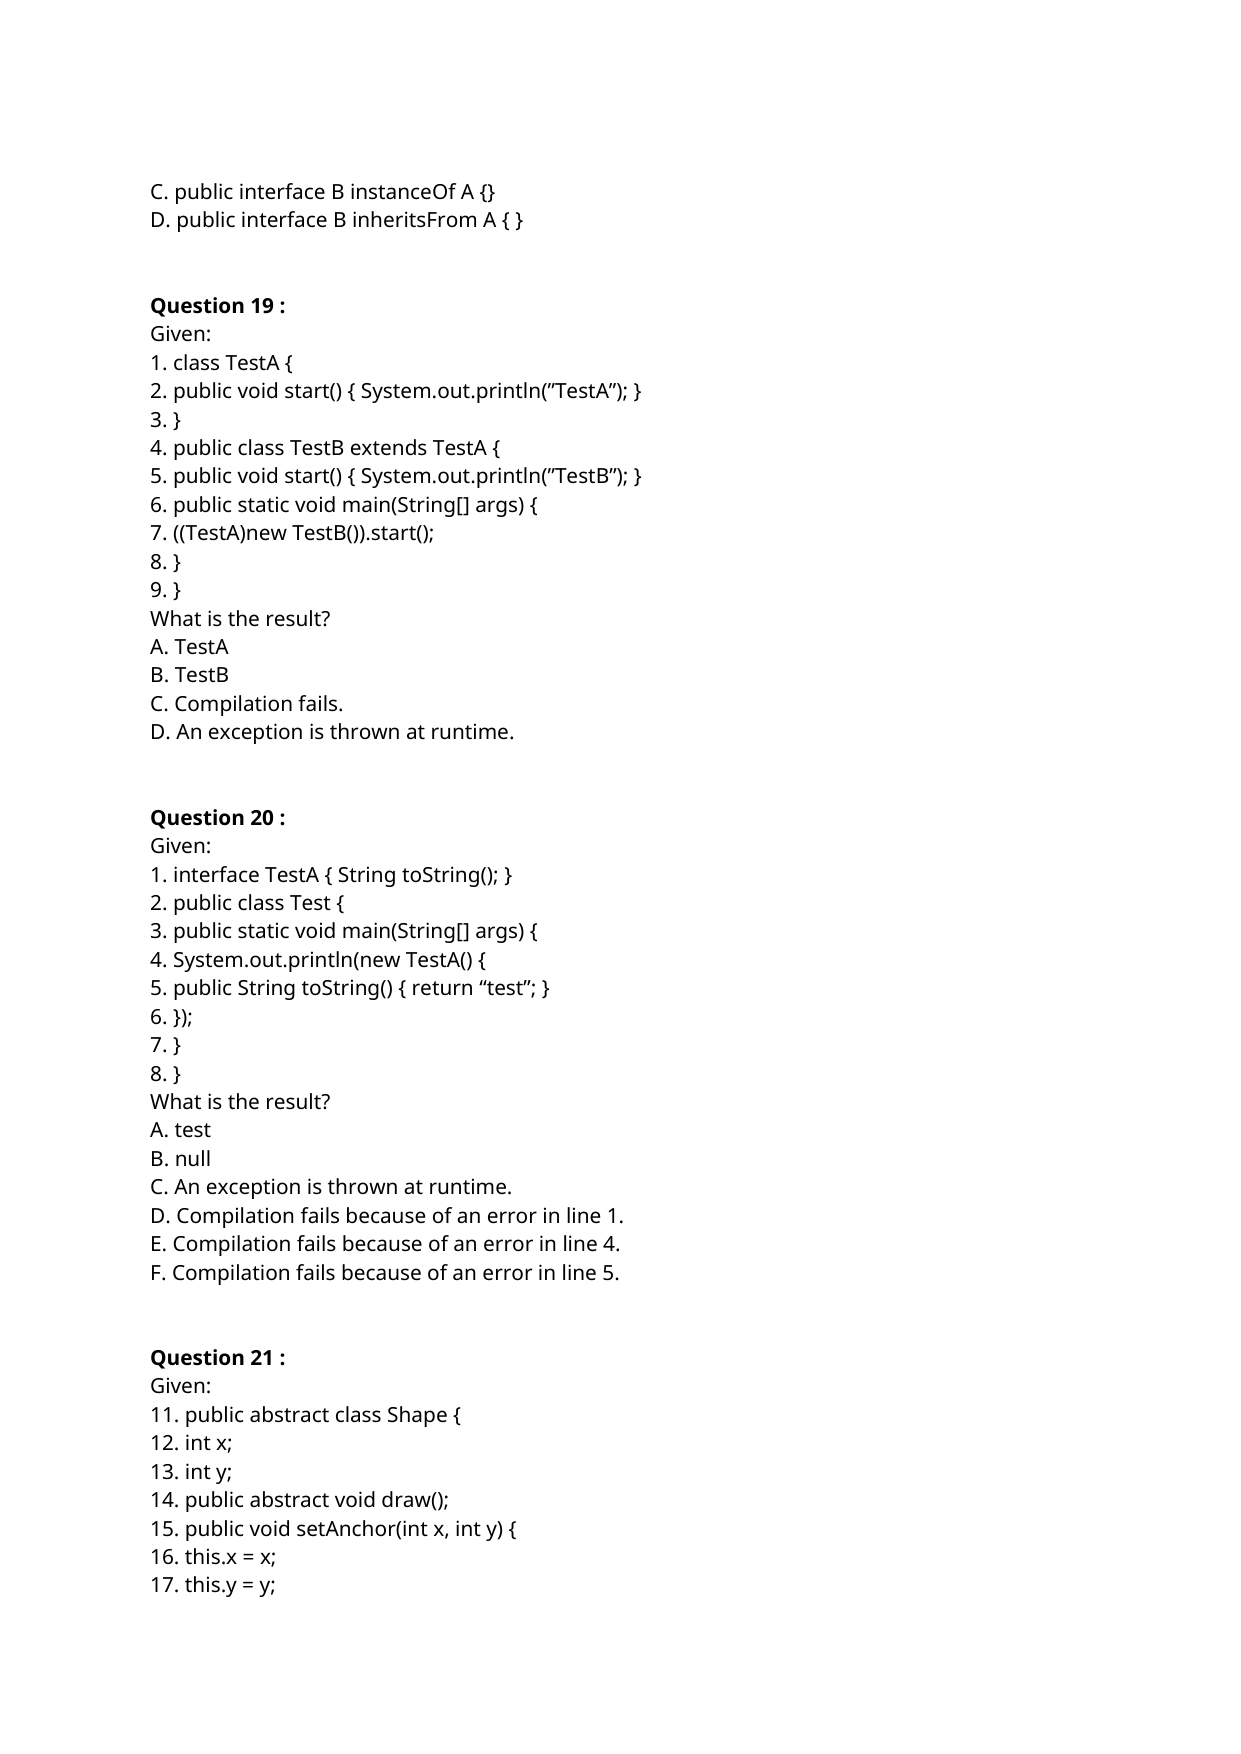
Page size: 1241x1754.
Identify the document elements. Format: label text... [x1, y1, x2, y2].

text C. An exception is thrown at runtime. [150, 1172, 1090, 1201]
text 13. int y; [150, 1457, 1090, 1485]
text B. null [150, 1144, 1090, 1172]
text 1. class TestA { [150, 348, 1090, 376]
text Question 20 : [150, 803, 1090, 831]
text 16. this.x = x; [150, 1542, 1090, 1571]
text Question 19 : [150, 291, 1090, 319]
text 2. public class Test { [150, 888, 1090, 917]
text 5. public String toString() { return “test”; } [150, 973, 1090, 1002]
text B. TestB [150, 661, 1090, 689]
text C. public interface B instanceOf A {} [150, 177, 1090, 206]
text A. test [150, 1116, 1090, 1144]
text 17. this.y = y; [150, 1571, 1090, 1599]
text 2. public void start() { System.out.println(”TestA”); } [150, 376, 1090, 405]
text Given: [150, 831, 1090, 860]
text 7. } [150, 1030, 1090, 1059]
text 12. int x; [150, 1428, 1090, 1457]
text 8. } [150, 1059, 1090, 1087]
text 4. System.out.println(new TestA() { [150, 945, 1090, 973]
text Given: [150, 1372, 1090, 1400]
text 9. } [150, 575, 1090, 604]
text What is the result? [150, 604, 1090, 632]
text 7. ((TestA)new TestB()).start(); [150, 518, 1090, 547]
text C. Compilation fails. [150, 689, 1090, 717]
text 3. } [150, 405, 1090, 433]
text What is the result? [150, 1087, 1090, 1116]
text 4. public class TestB extends TestA { [150, 433, 1090, 462]
text 11. public abstract class Shape { [150, 1400, 1090, 1428]
text E. Compilation fails because of an error in line 4. [150, 1229, 1090, 1258]
text 3. public static void main(String[] args) { [150, 917, 1090, 945]
text 8. } [150, 547, 1090, 575]
text F. Compilation fails because of an error in line 5. [150, 1258, 1090, 1286]
text 14. public abstract void draw(); [150, 1485, 1090, 1514]
text 6. }); [150, 1002, 1090, 1030]
text A. TestA [150, 632, 1090, 661]
text D. Compilation fails because of an error in line 1. [150, 1201, 1090, 1229]
text D. public interface B inheritsFrom A { } [150, 206, 1090, 234]
text D. An exception is thrown at runtime. [150, 717, 1090, 746]
text Given: [150, 319, 1090, 348]
text 1. interface TestA { String toString(); } [150, 860, 1090, 888]
text 6. public static void main(String[] args) { [150, 490, 1090, 518]
text Question 21 : [150, 1343, 1090, 1372]
text 5. public void start() { System.out.println(”TestB”); } [150, 462, 1090, 490]
text 15. public void setAnchor(int x, int y) { [150, 1514, 1090, 1542]
